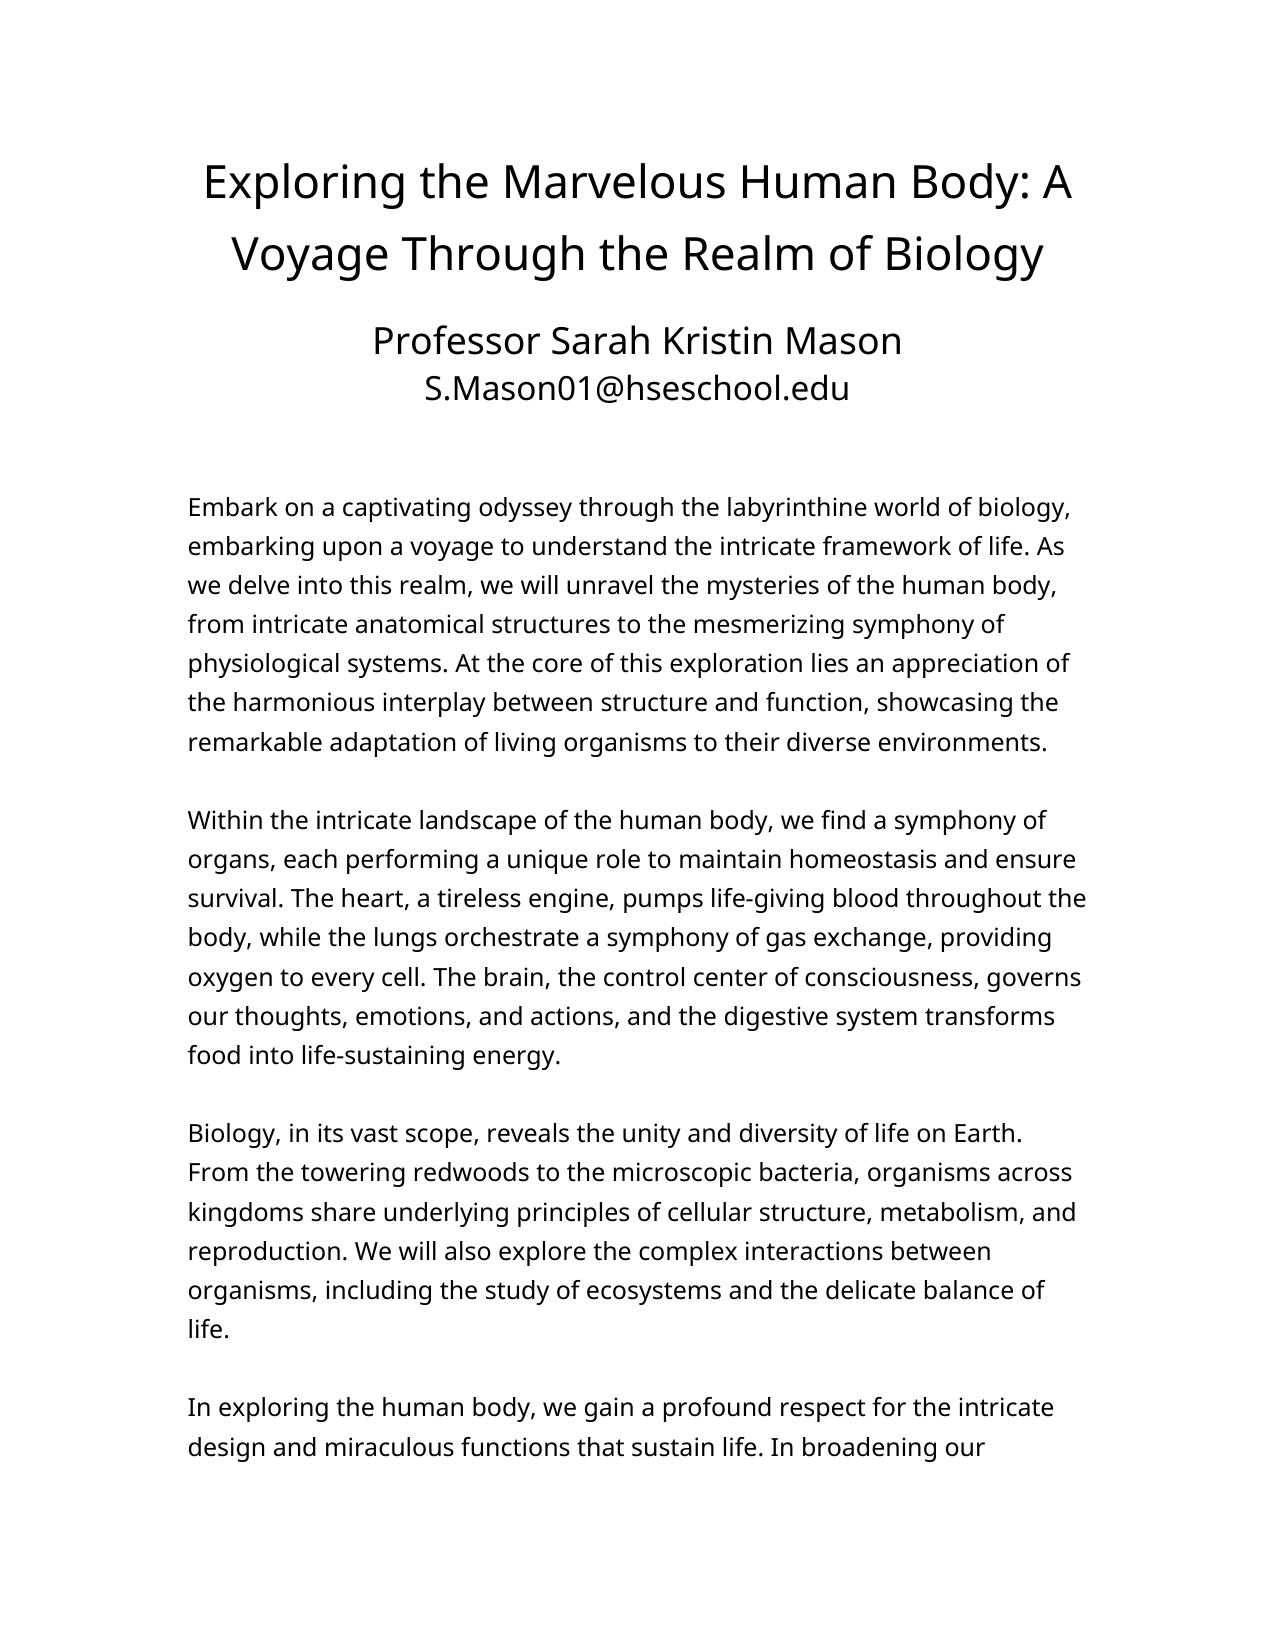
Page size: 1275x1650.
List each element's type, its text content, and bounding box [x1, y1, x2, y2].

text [187, 489, 1087, 1463]
text Exploring the Marvelous Human Body: A Voyage Through the Realm of Biology [187, 150, 1087, 284]
text Professor Sarah Kristin Mason [187, 314, 1087, 365]
text S.Mason01@hseschool.edu [187, 365, 1087, 411]
